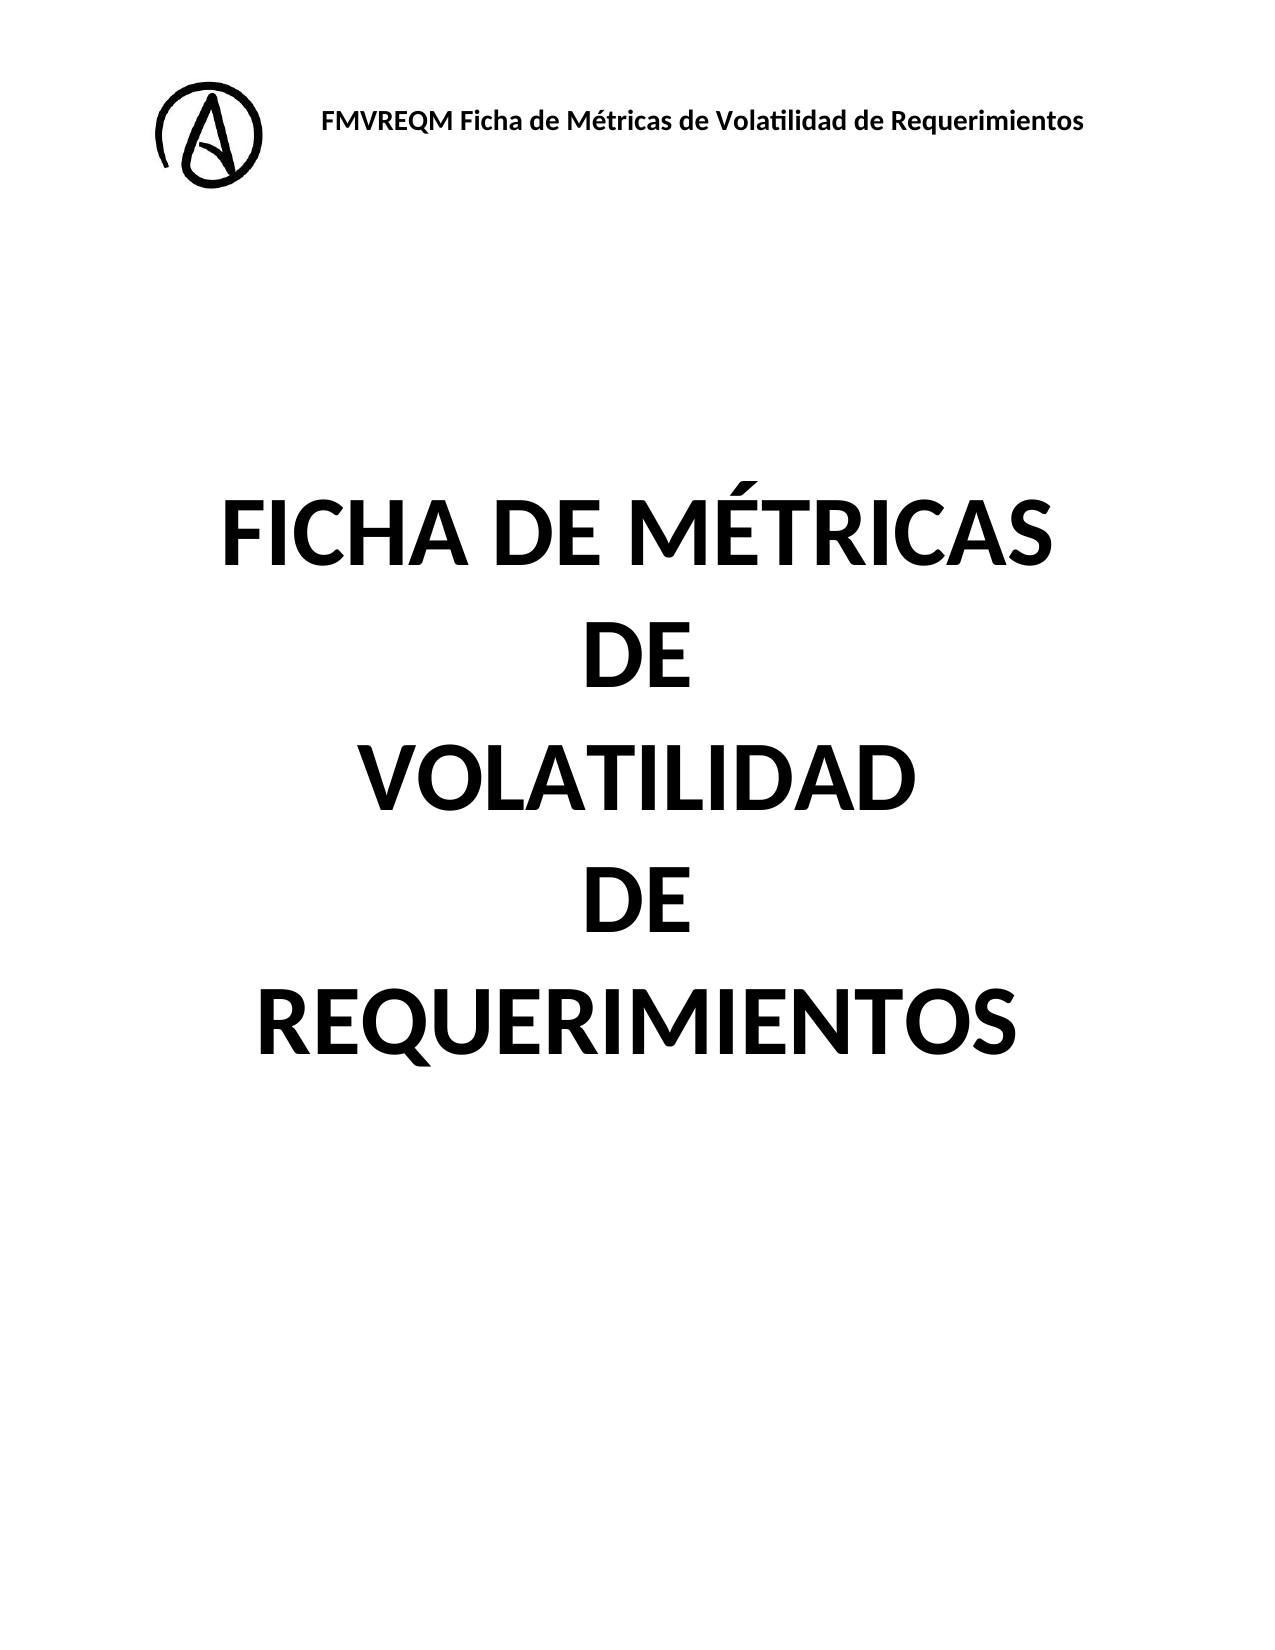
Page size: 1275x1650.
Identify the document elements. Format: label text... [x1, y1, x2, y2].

text DE [177, 835, 1098, 957]
text VOLATILIDAD [177, 713, 1098, 835]
picture [147, 73, 270, 196]
text FICHA DE MÉTRICAS [177, 469, 1098, 591]
text REQUERIMIENTOS [177, 957, 1098, 1079]
text DE [177, 591, 1098, 713]
